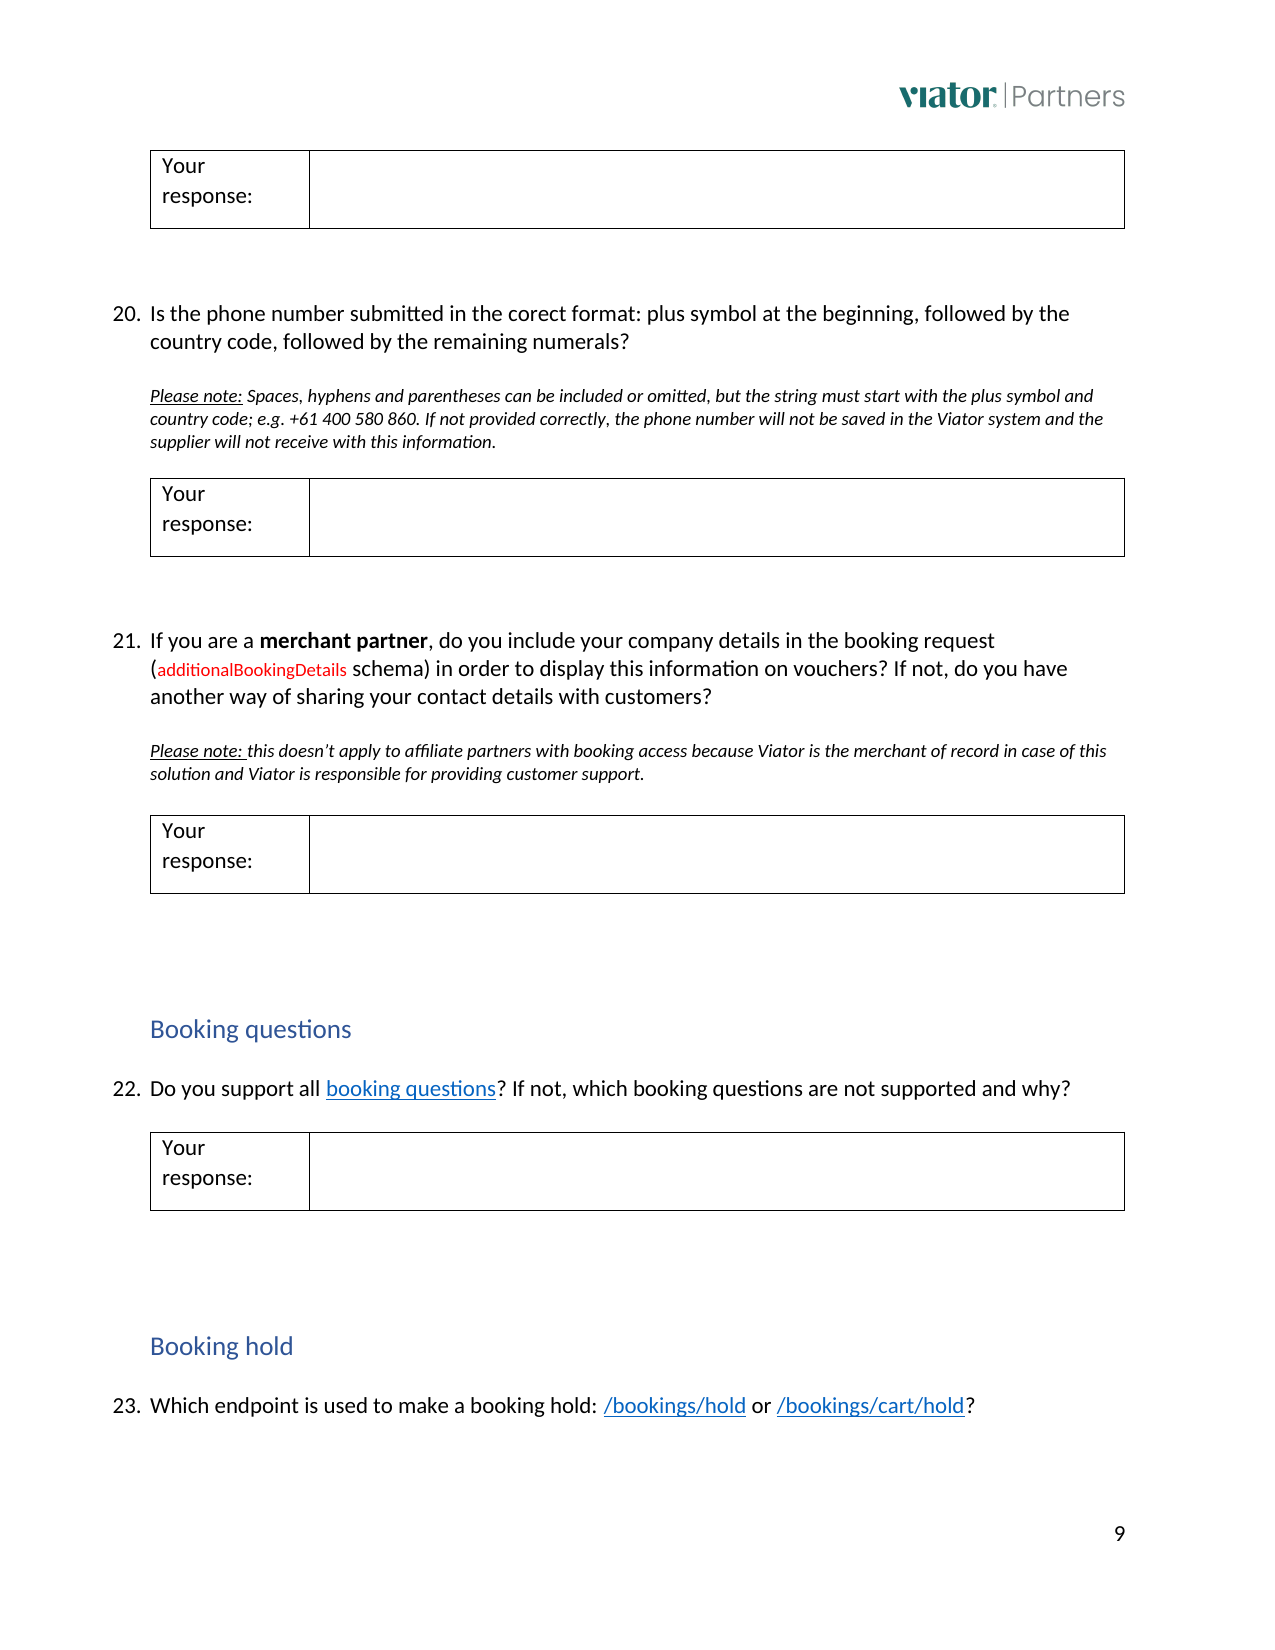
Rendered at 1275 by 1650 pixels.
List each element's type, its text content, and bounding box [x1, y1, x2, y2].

subtitle Booking hold [150, 1329, 1125, 1362]
list Is the phone number submitted in the corect format: plus symbol at the beginning, followed by the country code, followed by the remaining numerals? [112, 299, 1125, 355]
table_header [310, 816, 1124, 893]
table_header [310, 1133, 1124, 1210]
list If you are a merchant partner, do you include your company details in the booking request (additionalBookingDetails schema) in order to display this information on vouchers? If not, do you have another way of sharing your contact details with customers? [112, 626, 1125, 711]
table_header Your response: [151, 151, 309, 228]
list Which endpoint is used to make a booking hold: /bookings/hold or /bookings/cart/hold? [112, 1391, 1125, 1419]
picture [899, 75, 1125, 118]
table_header Your response: [151, 479, 309, 556]
list Do you support all booking questions? If not, which booking questions are not supported and why? [112, 1074, 1125, 1102]
subtitle Booking questions [150, 1012, 1125, 1045]
table_header [310, 479, 1124, 556]
table_header Your response: [151, 1133, 309, 1210]
text Please note: Spaces, hyphens and parentheses can be included or omitted, but the string must start with the plus symbol and country code; e.g. +61 400 580 860. If not provided correctly, the phone number will not be saved in the Viator system and the supplier will not receive with this information. [150, 384, 1125, 453]
table_header [310, 151, 1124, 228]
text Please note: this doesn’t apply to affiliate partners with booking access because Viator is the merchant of record in case of this solution and Viator is responsible for providing customer support. [150, 740, 1125, 786]
table_header Your response: [151, 816, 309, 893]
